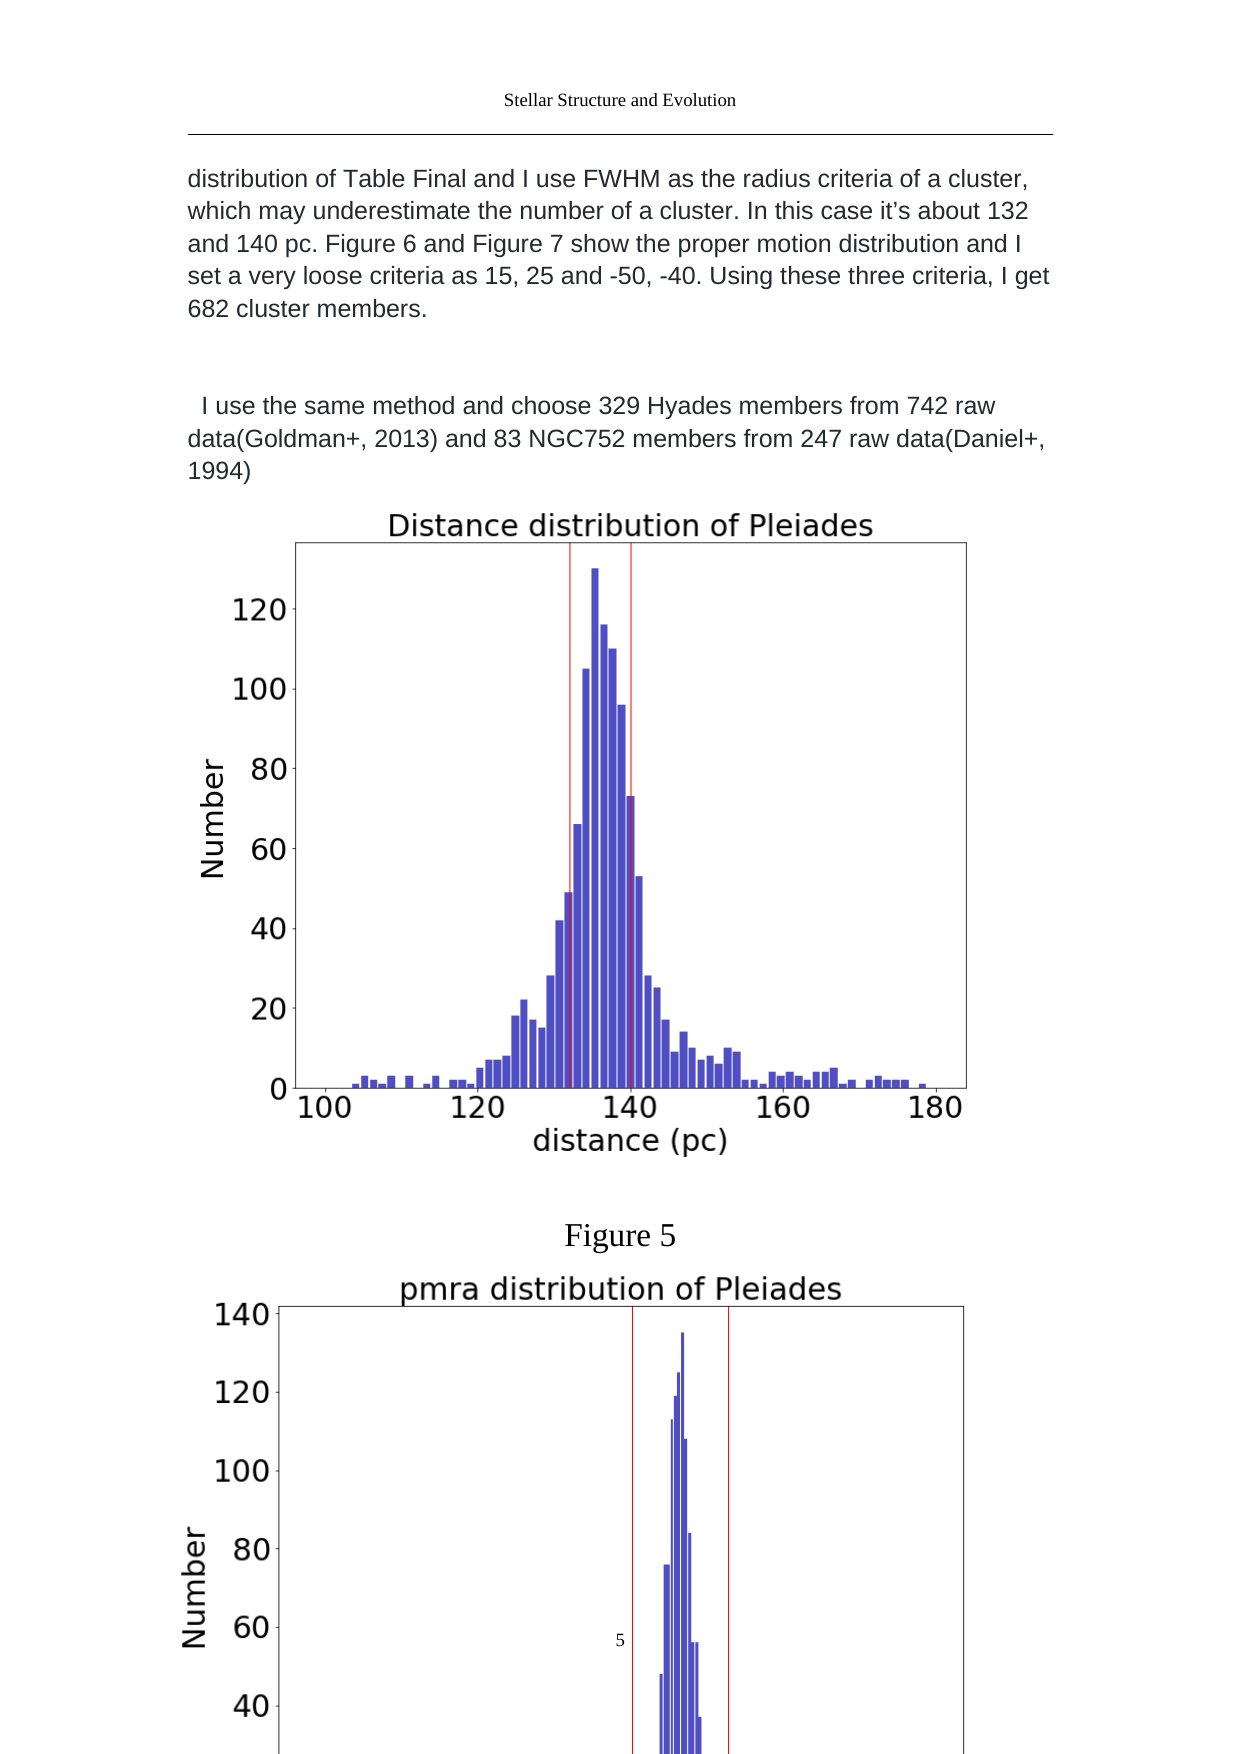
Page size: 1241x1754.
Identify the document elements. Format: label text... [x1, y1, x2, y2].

picture [168, 1218, 1050, 1754]
picture [187, 487, 1052, 1178]
text I use the same method and choose 329 Hyades members from 742 raw data(Goldman+, 2013) and 83 NGC752 members from 247 raw data(Daniel+, 1994) [187, 389, 1053, 487]
text Figure 5 [187, 1202, 1053, 1267]
